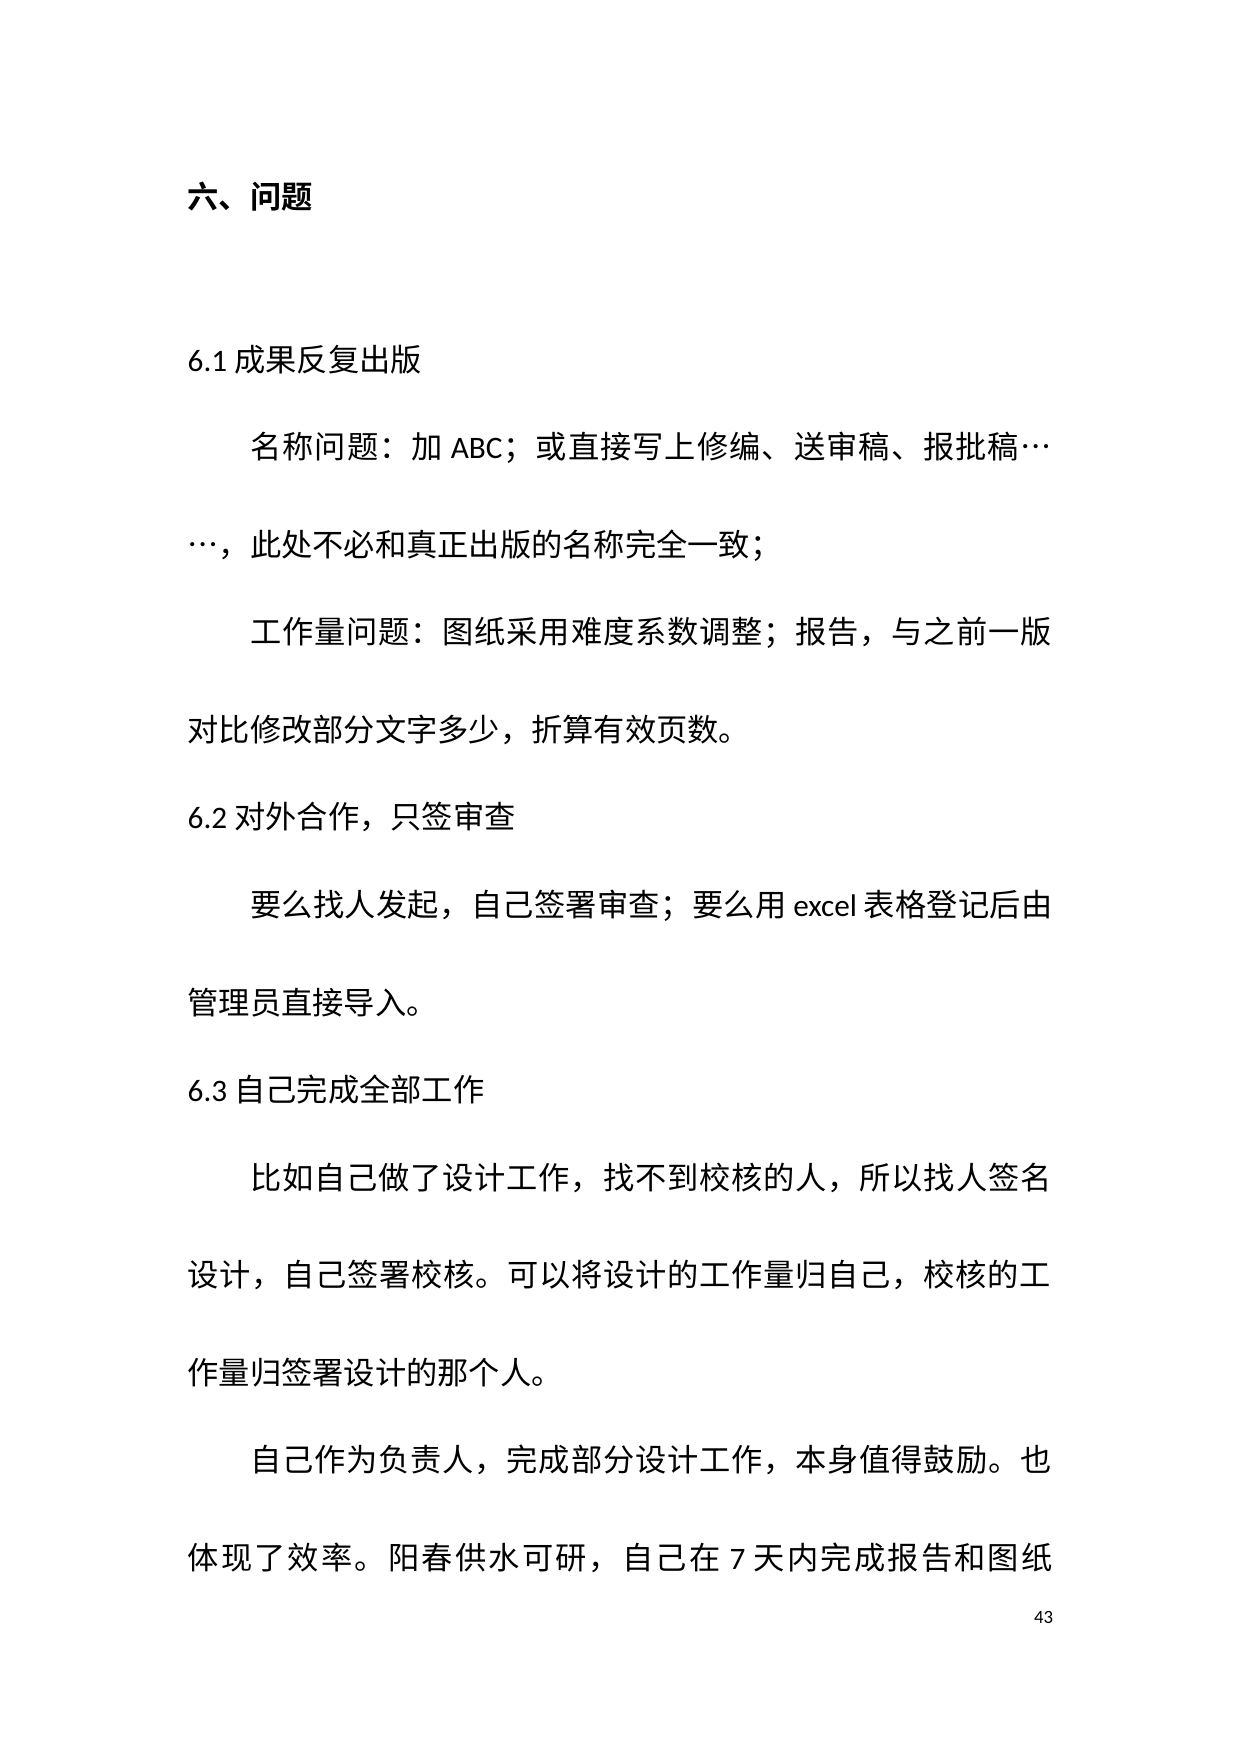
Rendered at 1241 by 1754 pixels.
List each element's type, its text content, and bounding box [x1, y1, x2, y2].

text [187, 1426, 1053, 1588]
text 6.2 对外合作，只签审查 [187, 783, 1053, 848]
subtitle 六、问题 [187, 162, 1053, 227]
text 6.3 自己完成全部工作 [187, 1056, 1053, 1121]
text 工作量问题：图纸采用难度系数调整；报告，与之前一版对比修改部分文字多少，折算有效页数。 [187, 598, 1053, 760]
text 6.1 成果反复出版 [187, 325, 1053, 390]
text 比如自己做了设计工作，找不到校核的人，所以找人签名设计，自己签署校核。可以将设计的工作量归自己，校核的工作量归签署设计的那个人。 [187, 1143, 1053, 1403]
text 要么找人发起，自己签署审查；要么用excel表格登记后由管理员直接导入。 [187, 870, 1053, 1033]
text 名称问题：加ABC；或直接写上修编、送审稿、报批稿……，此处不必和真正出版的名称完全一致； [187, 413, 1053, 575]
